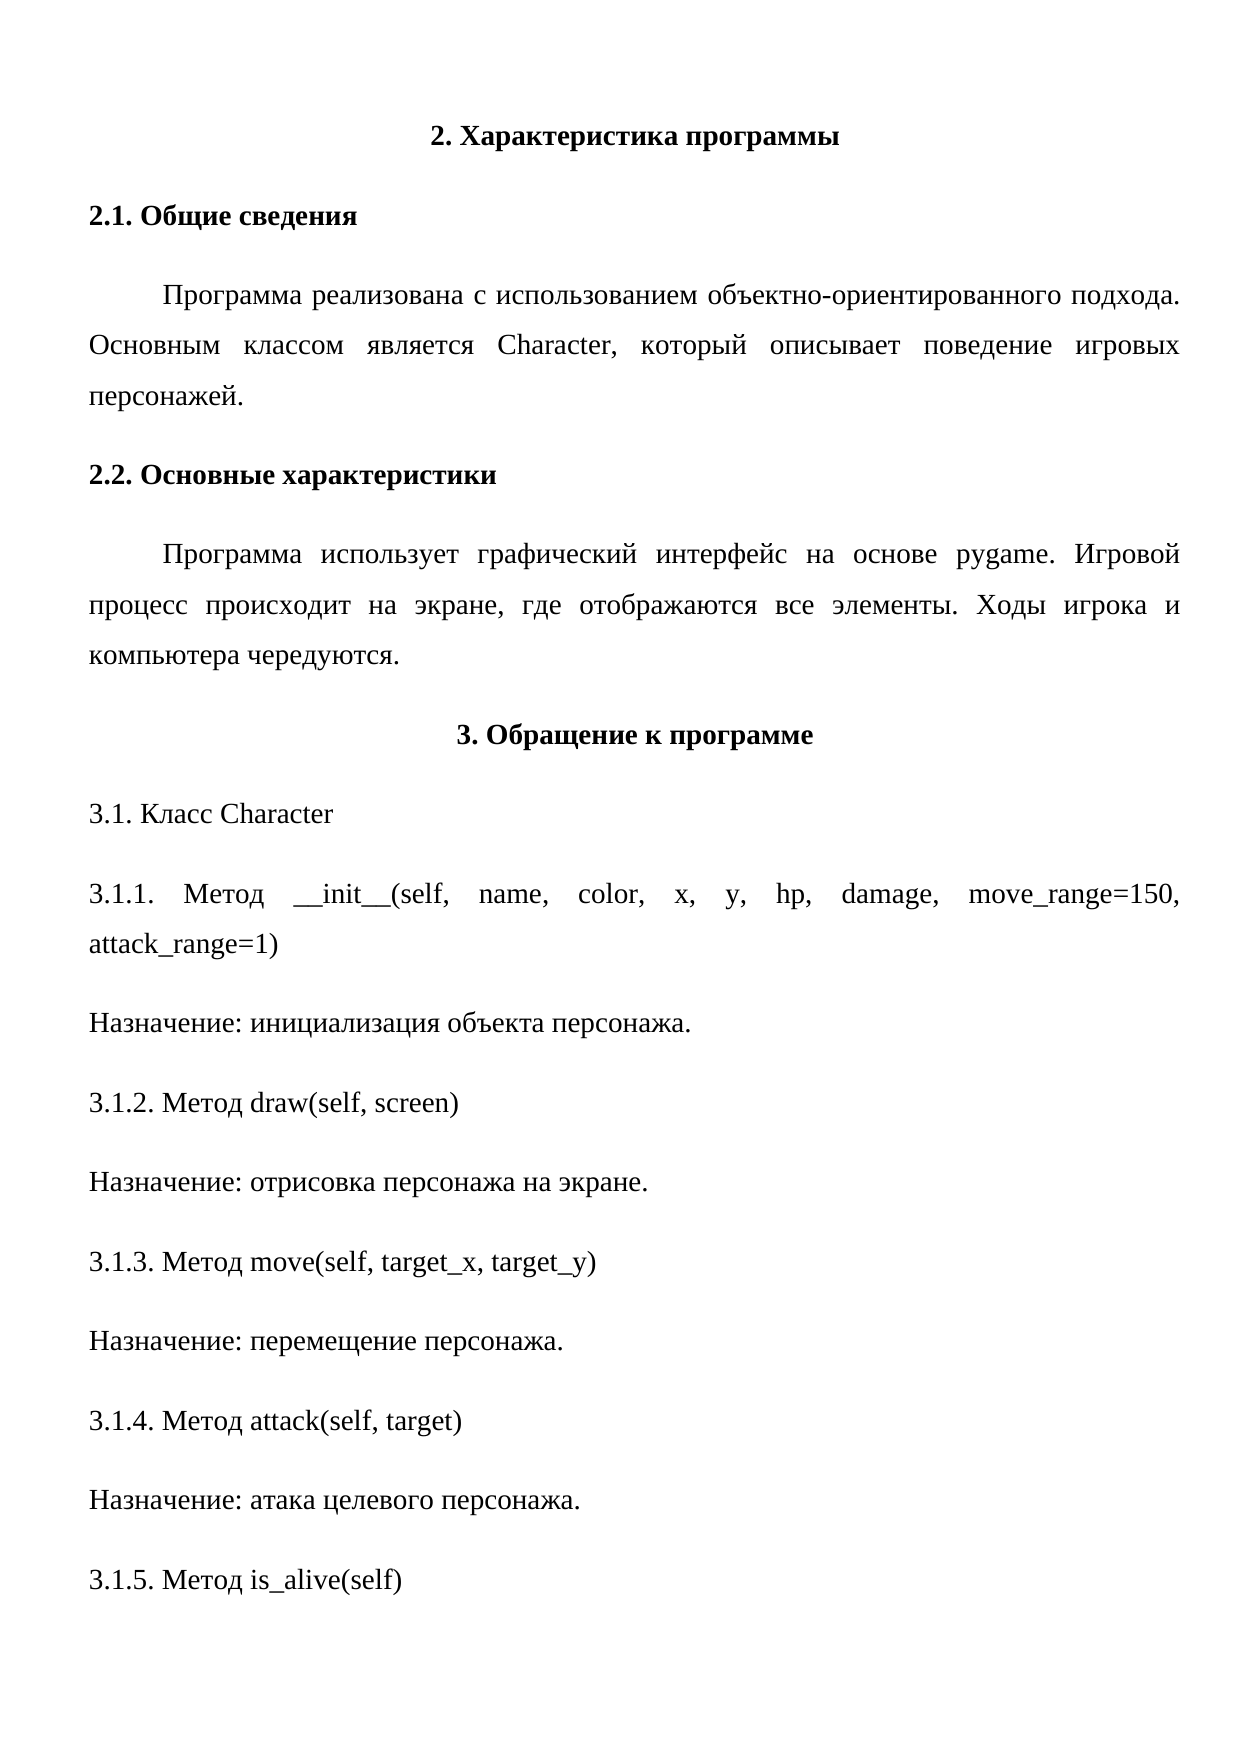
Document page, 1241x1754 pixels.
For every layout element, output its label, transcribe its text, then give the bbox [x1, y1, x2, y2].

text 3.1.3. Метод move(self, target_x, target_y) [89, 1244, 1181, 1277]
text 3.1.2. Метод draw(self, screen) [89, 1085, 1181, 1118]
text 3.1.1. Метод __init__(self, name, color, x, y, hp, damage, move_range=150, attack_range=1) [89, 876, 1181, 959]
text 2.2. Основные характеристики [89, 457, 1181, 491]
text 3.1.4. Метод attack(self, target) [89, 1403, 1181, 1436]
text Программа использует графический интерфейс на основе pygame. Игровой процесс происходит на экране, где отображаются все элементы. Ходы игрока и компьютера чередуются. [89, 537, 1181, 671]
text 3.1. Класс Character [89, 796, 1181, 830]
text 3. Обращение к программе [89, 717, 1181, 750]
text Назначение: перемещение персонажа. [89, 1323, 1181, 1357]
text 3.1.5. Метод is_alive(self) [89, 1562, 1181, 1595]
text Назначение: атака целевого персонажа. [89, 1482, 1181, 1516]
text Программа реализована с использованием объектно-ориентированного подхода. Основным классом является Character, который описывает поведение игровых персонажей. [89, 277, 1181, 411]
text 2. Характеристика программы [89, 118, 1181, 152]
text 2.1. Общие сведения [89, 198, 1181, 231]
text Назначение: отрисовка персонажа на экране. [89, 1164, 1181, 1198]
text Назначение: инициализация объекта персонажа. [89, 1006, 1181, 1039]
